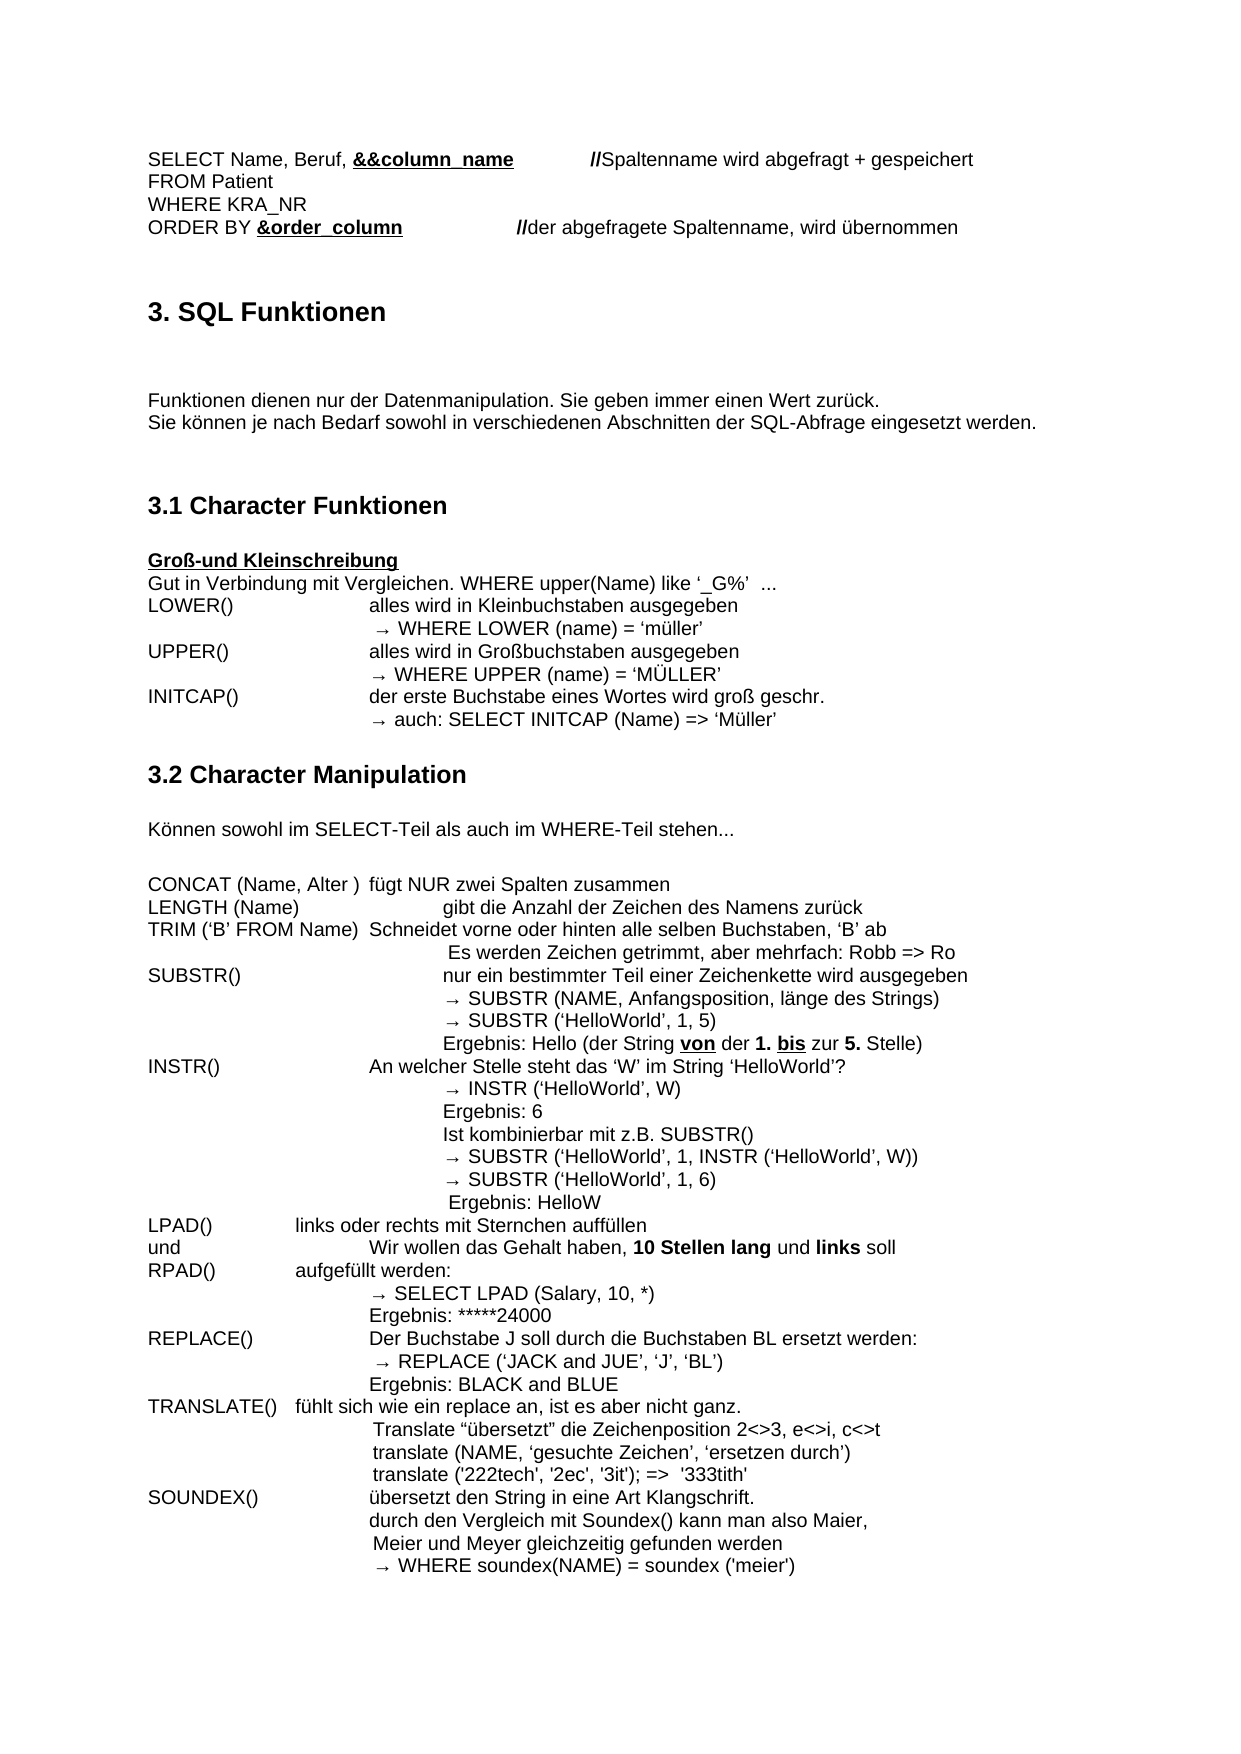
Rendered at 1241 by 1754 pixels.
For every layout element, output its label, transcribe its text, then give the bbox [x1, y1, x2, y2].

text → REPLACE (‘JACK and JUE’, ‘J’, ‘BL’) [373, 1350, 1093, 1372]
text Ergebnis: BLACK and BLUE TRANSLATE() fühlt sich wie ein replace an, ist es aber nicht ganz. [148, 1372, 1093, 1418]
text 3.1 Character Funktionen [148, 491, 1093, 520]
text SUBSTR() nur ein bestimmter Teil einer Zeichenkette wird ausgegeben → SUBSTR (NAME, Anfangsposition, länge des Strings) → SUBSTR (‘HelloWorld’, 1, 5) Ergebnis: Hello (der String von der 1. bis zur 5. Stelle) INSTR() An welcher Stelle steht das ‘W’ im String ‘HelloWorld’? → INSTR (‘HelloWorld’, W) Ergebnis: 6 Ist kombinierbar mit z.B. SUBSTR() → SUBSTR (‘HelloWorld’, 1, INSTR (‘HelloWorld’, W)) → SUBSTR (‘HelloWorld’, 1, 6) Ergebnis: HelloW LPAD() links oder rechts mit Sternchen auffüllen und Wir wollen das Gehalt haben, 10 Stellen lang und links soll RPAD() aufgefüllt werden: → SELECT LPAD (Salary, 10, *) Ergebnis: *****24000 REPLACE() Der Buchstabe J soll durch die Buchstaben BL ersetzt werden: [148, 964, 1093, 1350]
text → WHERE LOWER (name) = ‘müller’ [373, 617, 1093, 640]
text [148, 148, 1093, 266]
text Funktionen dienen nur der Datenmanipulation. Sie geben immer einen Wert zurück. Sie können je nach Bedarf sowohl in verschiedenen Abschnitten der SQL-Abfrage eingesetzt werden. [148, 356, 1093, 462]
text Es werden Zeichen getrimmt, aber mehrfach: Robb => Ro [373, 941, 1093, 964]
text translate ('222tech', '2ec', '3it'); => '333tith' [298, 1463, 1093, 1486]
text SOUNDEX() übersetzt den String in eine Art Klangschrift. durch den Vergleich mit Soundex() kann man also Maier, [148, 1486, 1093, 1531]
text 3.2 Character Manipulation [148, 760, 1093, 788]
text Translate “übersetzt” die Zeichenposition 2<>3, e<>i, c<>t [373, 1418, 1093, 1441]
text UPPER() alles wird in Großbuchstaben ausgegeben → WHERE UPPER (name) = ‘MÜLLER’ INITCAP() der erste Buchstabe eines Wortes wird groß geschr. → auch: SELECT INITCAP (Name) => ‘Müller’ [148, 640, 1093, 731]
text → WHERE soundex(NAME) = soundex ('meier') [373, 1554, 1093, 1577]
text translate (NAME, ‘gesuchte Zeichen’, ‘ersetzen durch’) [373, 1441, 1093, 1463]
text Meier und Meyer gleichzeitig gefunden werden [373, 1531, 1093, 1554]
text Können sowohl im SELECT-Teil als auch im WHERE-Teil stehen... CONCAT (Name, Alter ) fügt NUR zwei Spalten zusammen LENGTH (Name) gibt die Anzahl der Zeichen des Namens zurück TRIM (‘B’ FROM Name) Schneidet vorne oder hinten alle selben Buchstaben, ‘B’ ab [148, 818, 1093, 941]
text 3. SQL Funktionen [148, 296, 1093, 327]
text Groß-und Kleinschreibung Gut in Verbindung mit Vergleichen. WHERE upper(Name) like ‘_G%’ ... LOWER() alles wird in Kleinbuchstaben ausgegeben [148, 549, 1093, 617]
